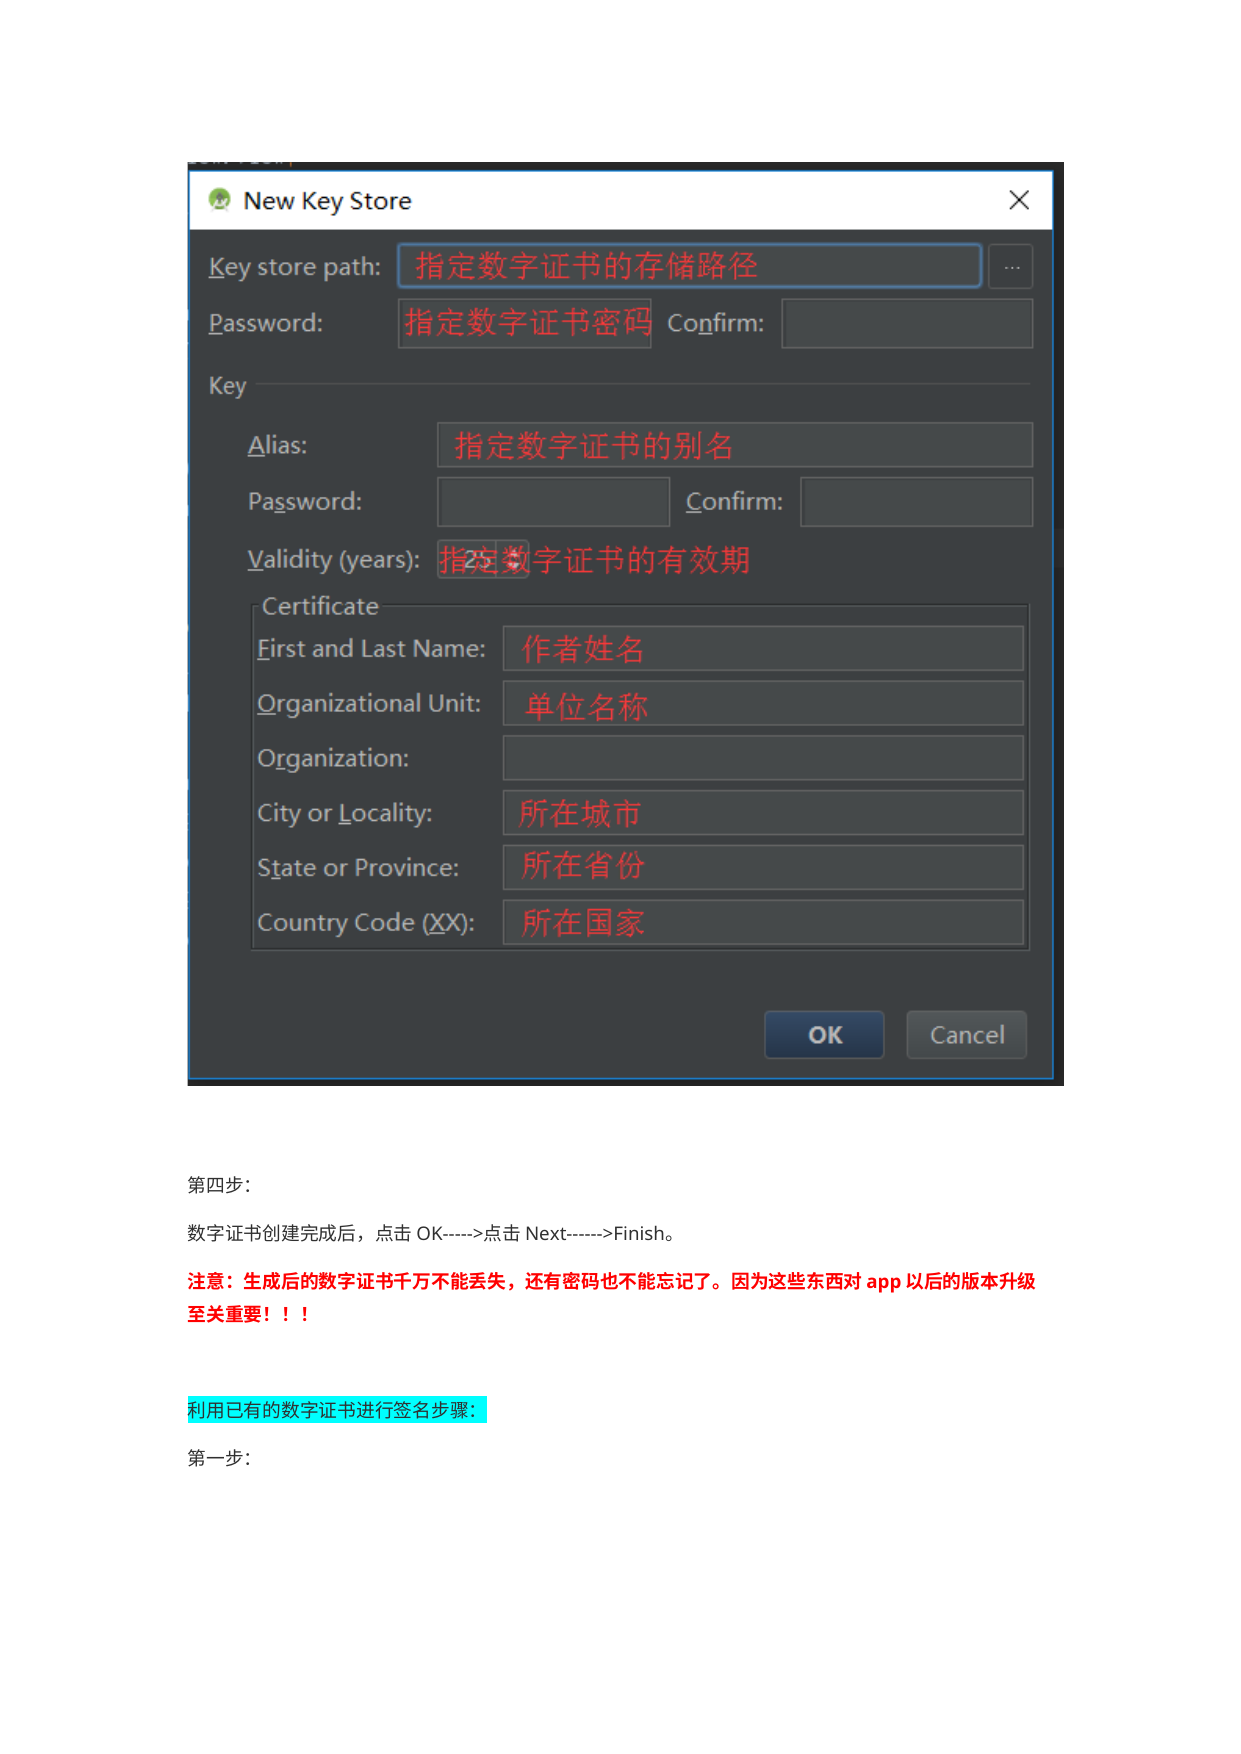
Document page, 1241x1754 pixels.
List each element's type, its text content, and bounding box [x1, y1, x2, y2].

picture [187, 162, 1064, 1086]
text 第一步： [187, 1441, 1053, 1474]
text 第四步： [187, 1168, 1053, 1201]
text 利用已有的数字证书进行签名步骤： [187, 1393, 1053, 1426]
text 数字证书创建完成后，点击OK----->点击Next------>Finish。 [187, 1216, 1053, 1249]
text 注意：生成后的数字证书千万不能丢失，还有密码也不能忘记了。因为这些东西对app以后的版本升级至关重要！！！ [187, 1264, 1053, 1329]
